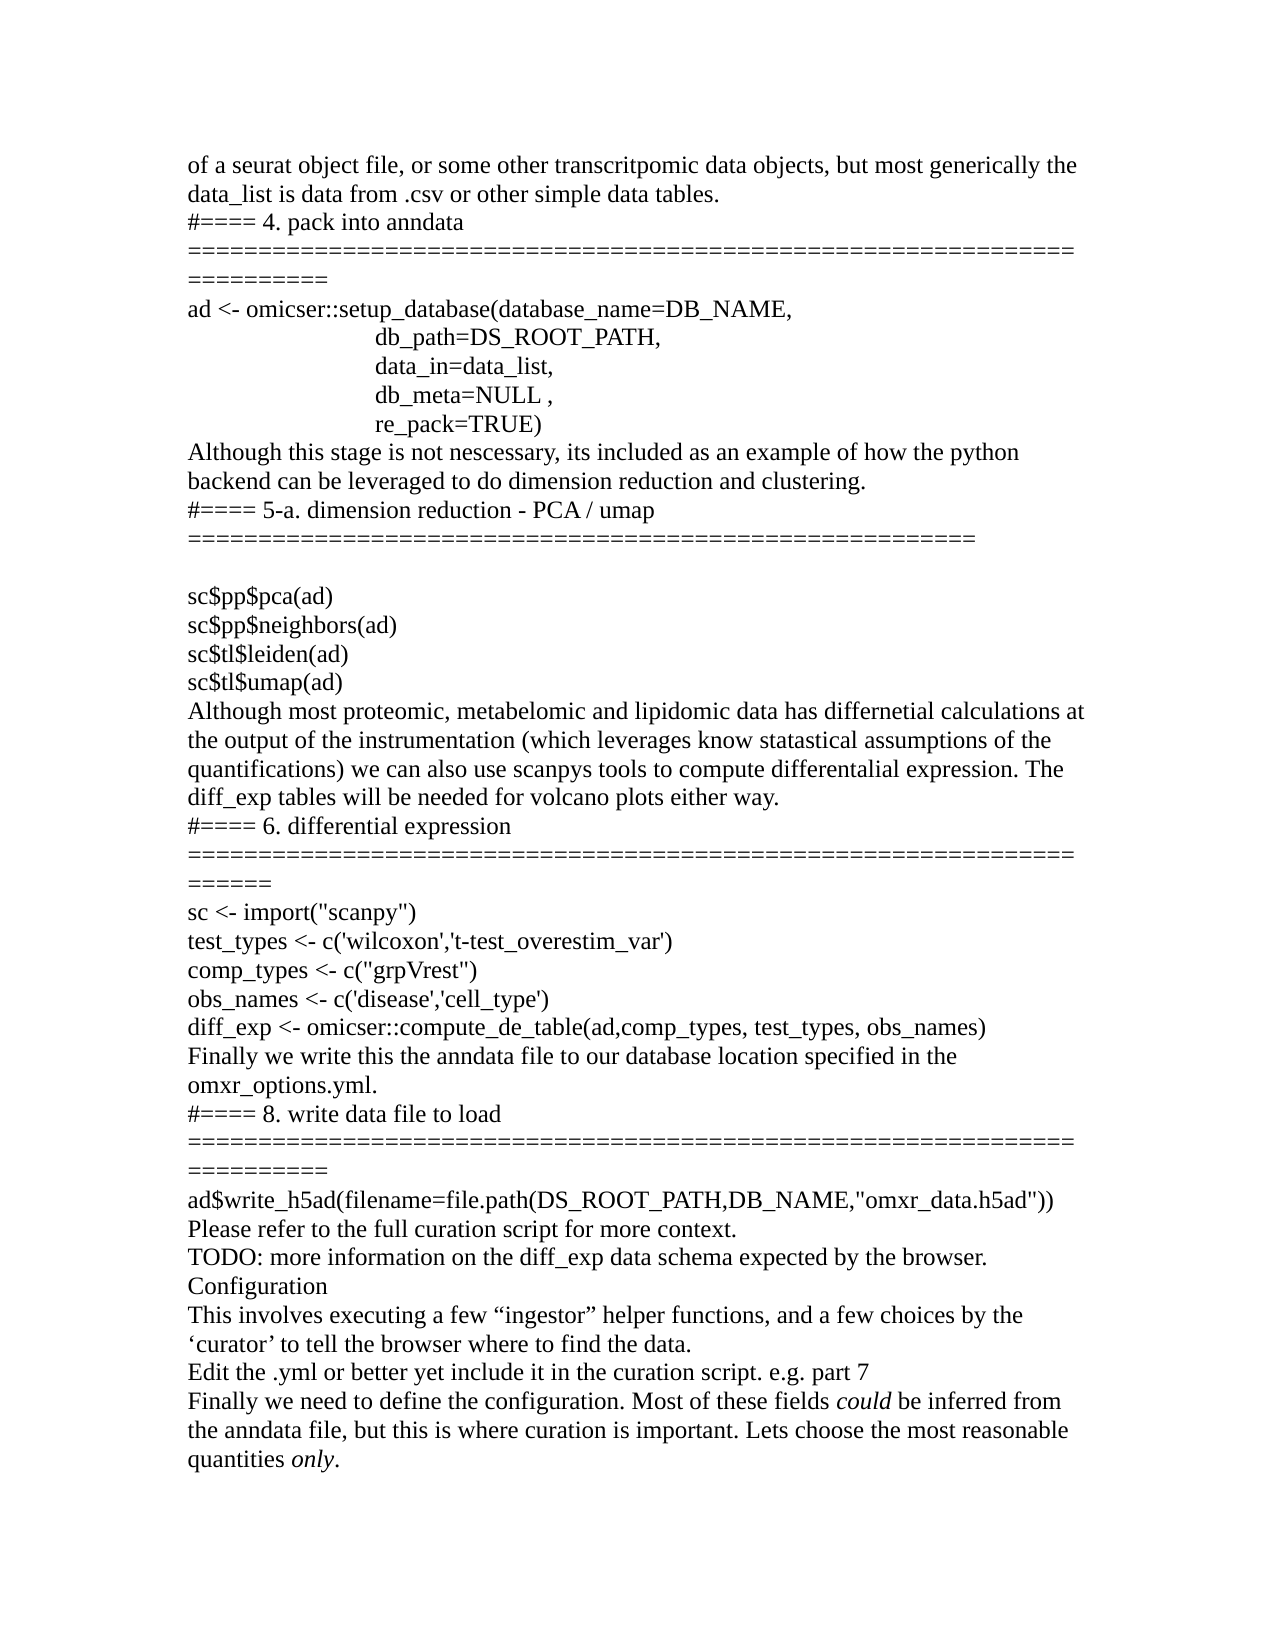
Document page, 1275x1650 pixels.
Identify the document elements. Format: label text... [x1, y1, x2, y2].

text Please refer to the full curation script for more context. [187, 1214, 1087, 1242]
text Finally we write this the anndata file to our database location specified in the omxr_options.yml. [187, 1041, 1087, 1099]
text #==== 4. pack into anndata ========================================================================= ad <- omicser::setup_database(database_name=DB_NAME, db_path=DS_ROOT_PATH, data_in=data_list, db_meta=NULL , re_pack=TRUE) [187, 207, 1087, 437]
text #==== 5-a. dimension reduction - PCA / umap ======================================================== sc$pp$pca(ad) sc$pp$neighbors(ad) sc$tl$leiden(ad) sc$tl$umap(ad) [187, 495, 1087, 696]
text #==== 8. write data file to load ========================================================================= ad$write_h5ad(filename=file.path(DS_ROOT_PATH,DB_NAME,"omxr_data.h5ad")) [187, 1099, 1087, 1214]
text This involves executing a few “ingestor” helper functions, and a few choices by the ‘curator’ to tell the browser where to find the data. [187, 1300, 1087, 1357]
text TODO: more information on the diff_exp data schema expected by the browser. [187, 1242, 1087, 1271]
text Finally we need to define the configuration. Most of these fields could be inferred from the anndata file, but this is where curation is important. Lets choose the most reasonable quantities only. [187, 1386, 1087, 1472]
text Although most proteomic, metabelomic and lipidomic data has differnetial calculations at the output of the instrumentation (which leverages know statastical assumptions of the quantifications) we can also use scanpys tools to compute differentalial expression. The diff_exp tables will be needed for volcano plots either way. [187, 696, 1087, 811]
text Edit the .yml or better yet include it in the curation script. e.g. part 7 [187, 1357, 1087, 1386]
text #==== 6. differential expression ===================================================================== sc <- import("scanpy") test_types <- c('wilcoxon','t-test_overestim_var') comp_types <- c("grpVrest") obs_names <- c('disease','cell_type') diff_exp <- omicser::compute_de_table(ad,comp_types, test_types, obs_names) [187, 811, 1087, 1041]
text Although this stage is not nescessary, its included as an example of how the python backend can be leveraged to do dimension reduction and clustering. [187, 437, 1087, 495]
text Configuration [187, 1271, 1087, 1300]
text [187, 150, 1087, 207]
